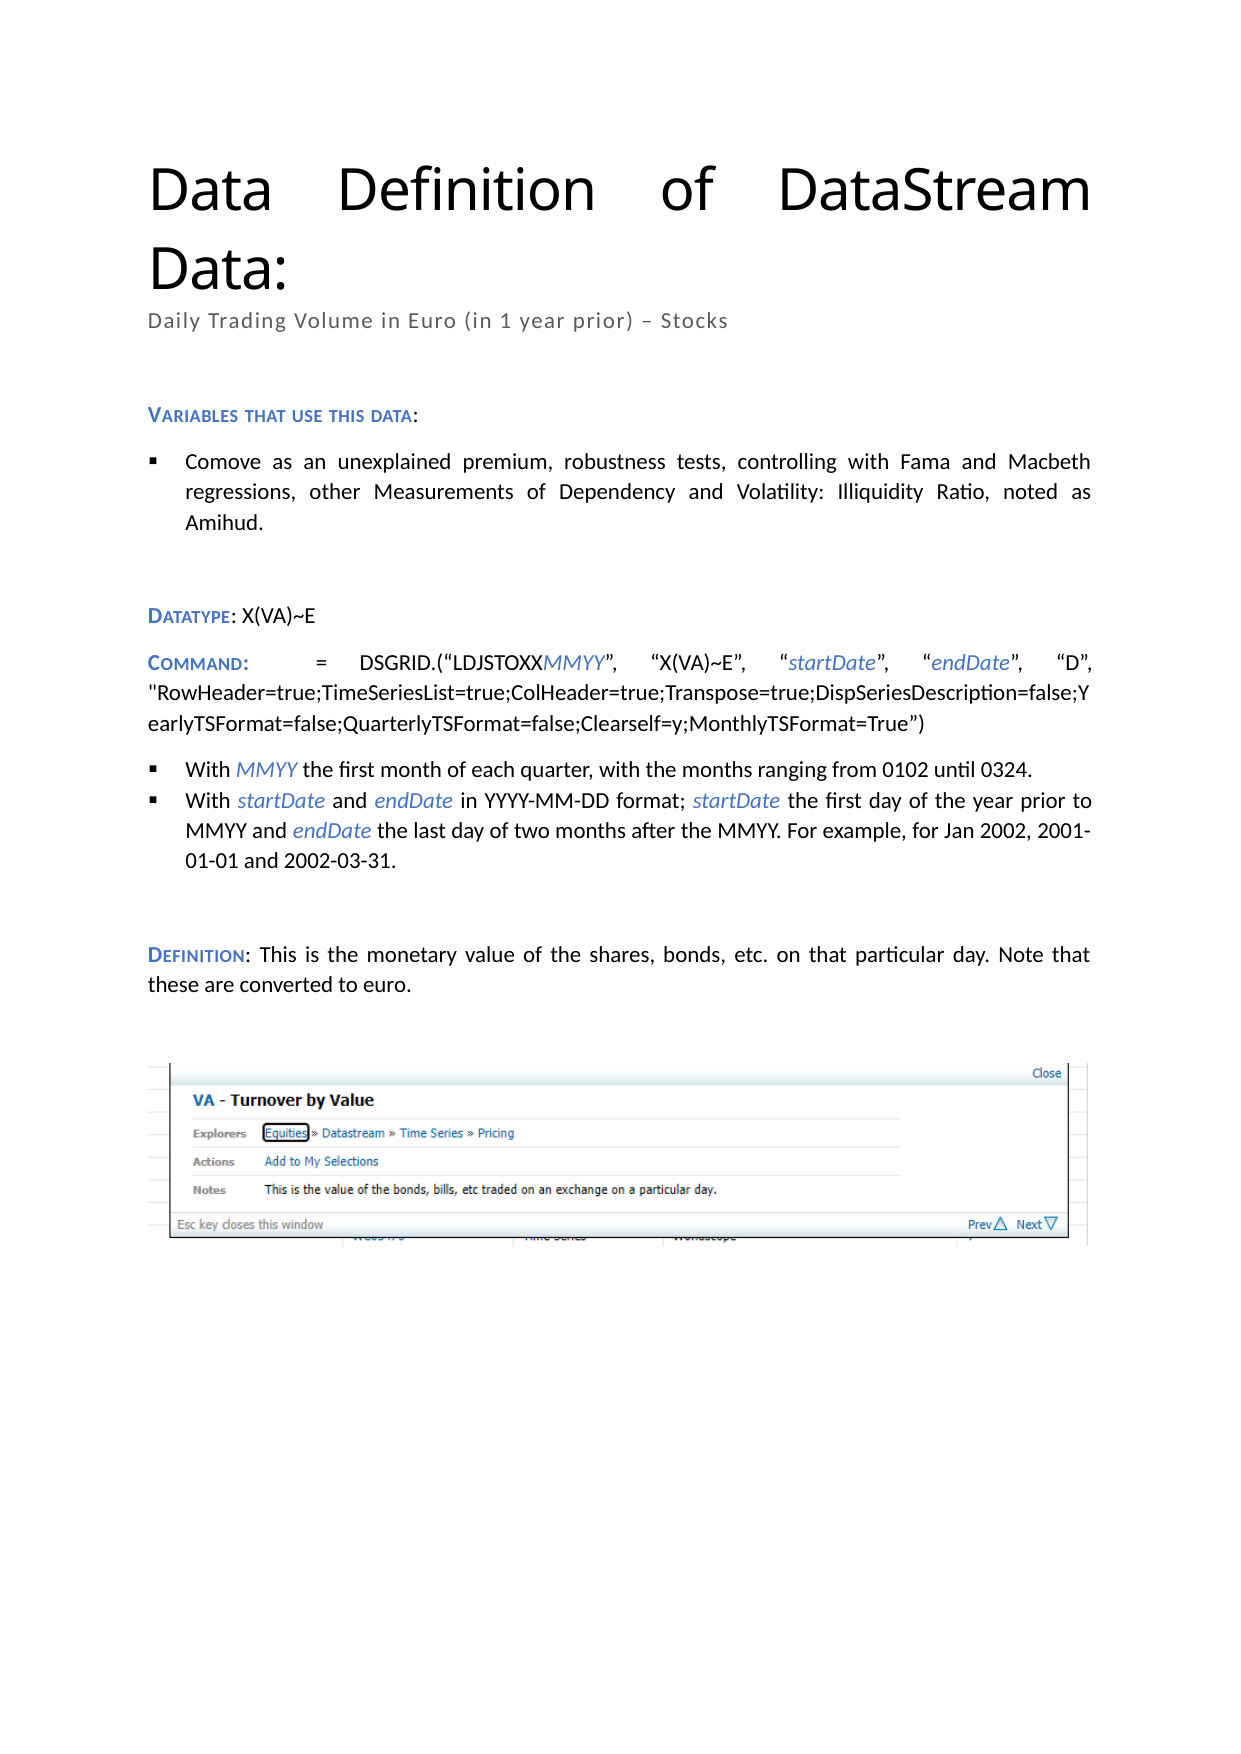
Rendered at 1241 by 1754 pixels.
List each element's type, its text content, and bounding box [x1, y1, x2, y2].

picture [147, 1063, 1088, 1246]
text Variables that use this data: [148, 400, 1093, 428]
text Command: = DSGRID.(“LDJSTOXXMMYY”, “X(VA)~E”, “startDate”, “endDate”, “D”, "RowHeader=true;TimeSeriesList=true;ColHeader=true;Transpose=true;DispSeriesDescription=false;YearlyTSFormat=false;QuarterlyTSFormat=false;Clearself=y;MonthlyTSFormat=True”) [148, 648, 1093, 737]
list With startDate and endDate in YYYY-MM-DD format; startDate the first day of the year prior to MMYY and endDate the last day of two months after the MMYY. For example, for Jan 2002, 2001-01-01 and 2002-03-31. [148, 786, 1093, 874]
text Definition: This is the monetary value of the shares, bonds, etc. on that particular day. Note that these are converted to euro. [148, 940, 1093, 998]
list Comove as an unexplained premium, robustness tests, controlling with Fama and Macbeth regressions, other Measurements of Dependency and Volatility: Illiquidity Ratio, noted as Amihud. [148, 447, 1093, 536]
subtitle Daily Trading Volume in Euro (in 1 year prior) – Stocks [148, 307, 1093, 334]
text Datatype: X(VA)~E [148, 601, 1093, 629]
title Data Definition of DataStream Data: [148, 148, 1093, 307]
list With MMYY the first month of each quarter, with the months ranging from 0102 until 0324. [148, 756, 1093, 783]
